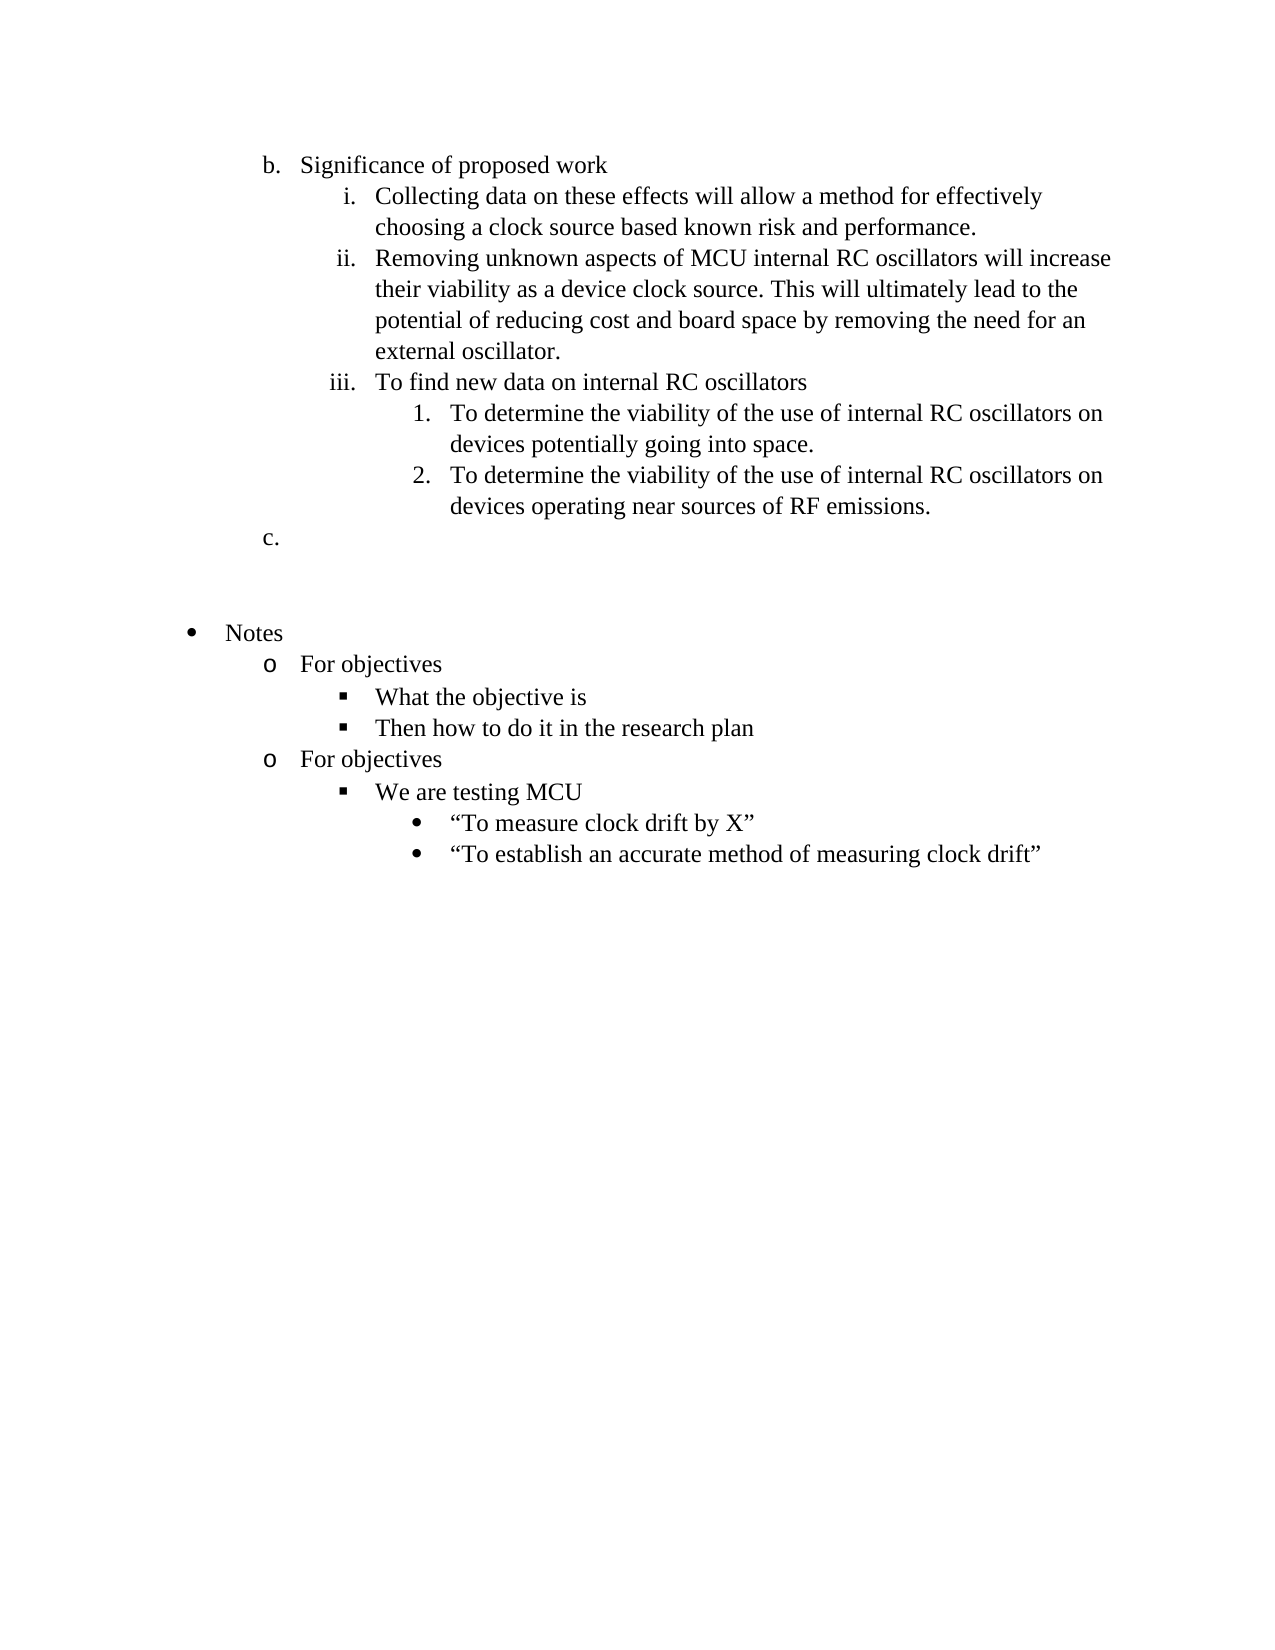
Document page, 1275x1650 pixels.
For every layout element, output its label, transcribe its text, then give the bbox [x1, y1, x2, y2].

list “To establish an accurate method of measuring clock drift” [412, 839, 1125, 868]
list For objectives [262, 744, 1125, 775]
list To determine the viability of the use of internal RC oscillators on devices potentially going into space. [412, 398, 1125, 458]
list “To measure clock drift by X” [412, 808, 1125, 837]
list For objectives [262, 649, 1125, 680]
list We are testing MCU [337, 777, 1125, 806]
list To determine the viability of the use of internal RC oscillators on devices operating near sources of RF emissions. [412, 460, 1125, 520]
list What the objective is [337, 682, 1125, 711]
list Notes [187, 618, 1125, 647]
list Then how to do it in the research plan [337, 713, 1125, 742]
list Significance of proposed work [262, 150, 1125, 179]
list Collecting data on these effects will allow a method for effectively choosing a clock source based known risk and performance. [356, 181, 1125, 241]
list To find new data on internal RC oscillators [356, 367, 1125, 396]
list Removing unknown aspects of MCU internal RC oscillators will increase their viability as a device clock source. This will ultimately lead to the potential of reducing cost and board space by removing the need for an external oscillator. [356, 243, 1125, 365]
